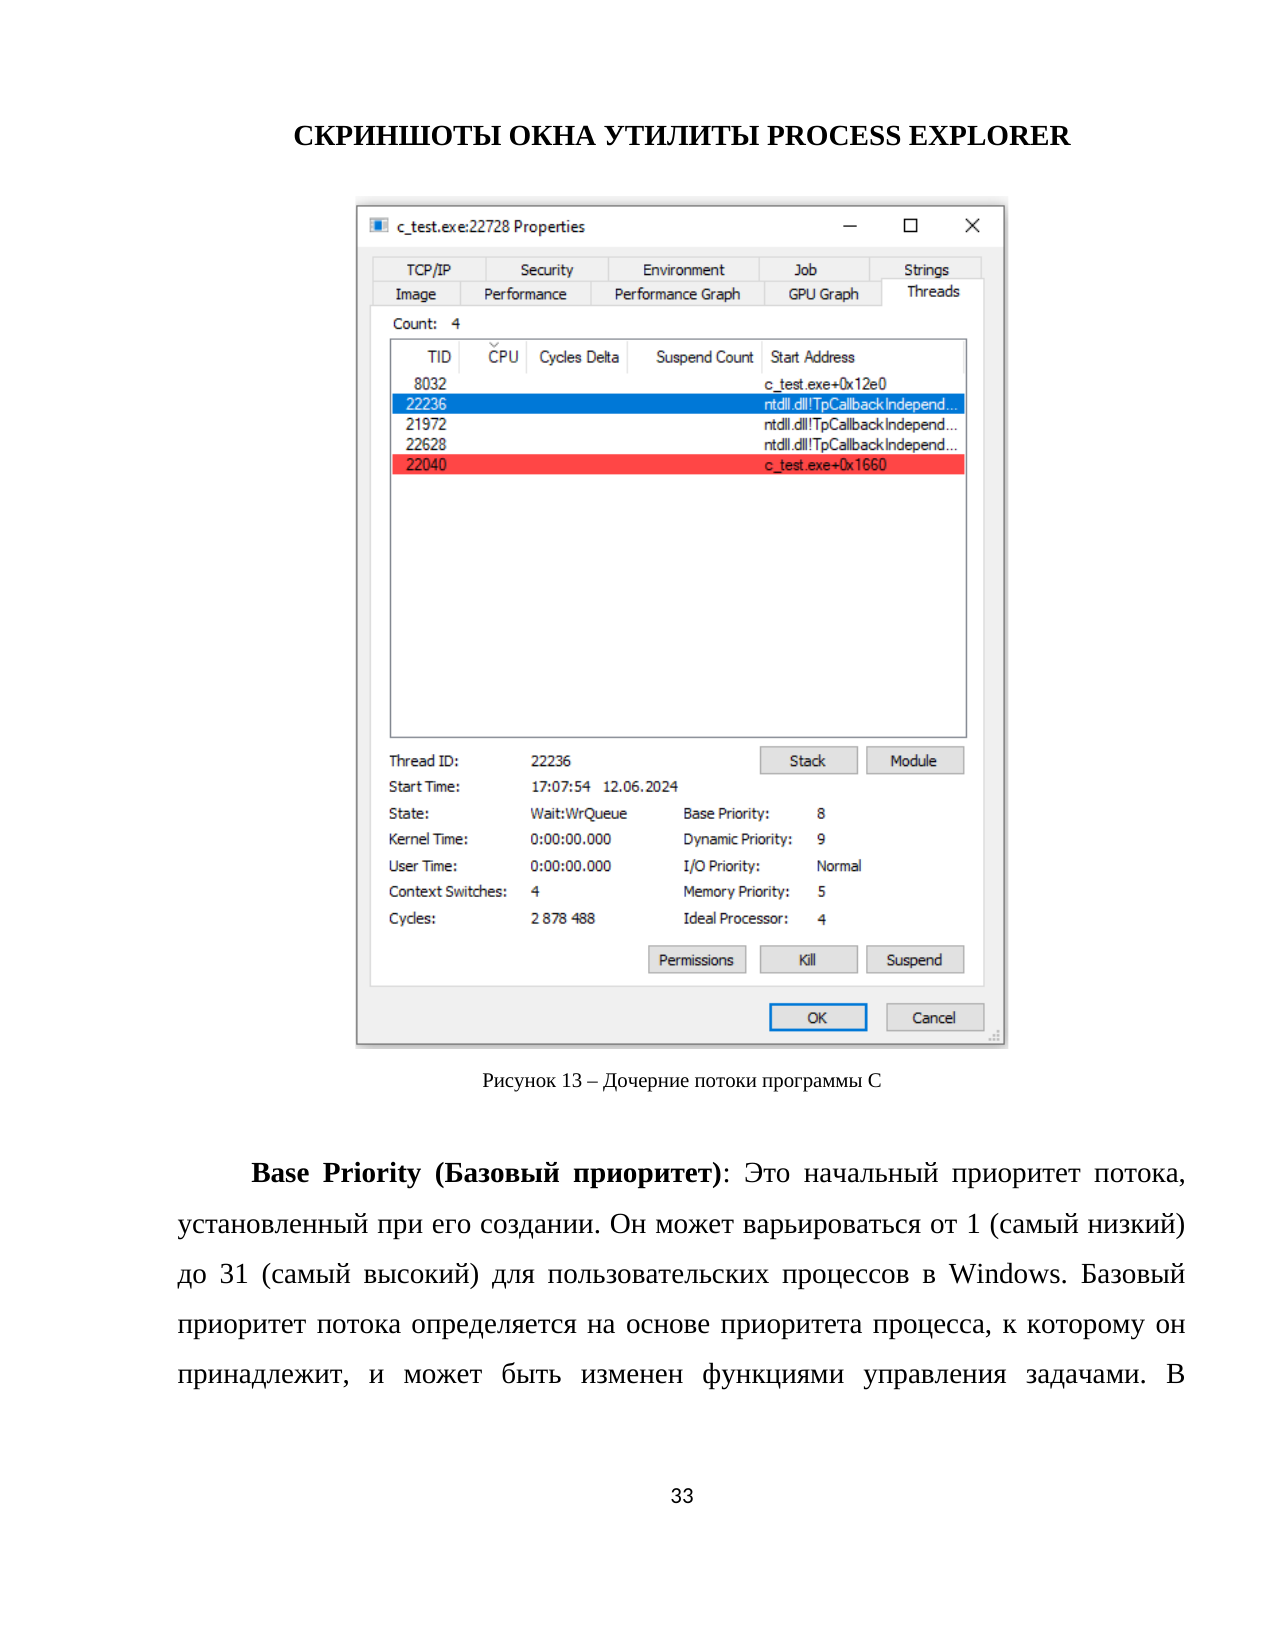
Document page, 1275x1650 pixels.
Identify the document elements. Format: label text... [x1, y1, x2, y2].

picture [355, 196, 1009, 1049]
text Рисунок 13 – Дочерние потоки программы С [177, 1068, 1186, 1092]
subtitle СКРИНШОТЫ ОКНА УТИЛИТЫ PROCESS EXPLORER [177, 118, 1186, 152]
